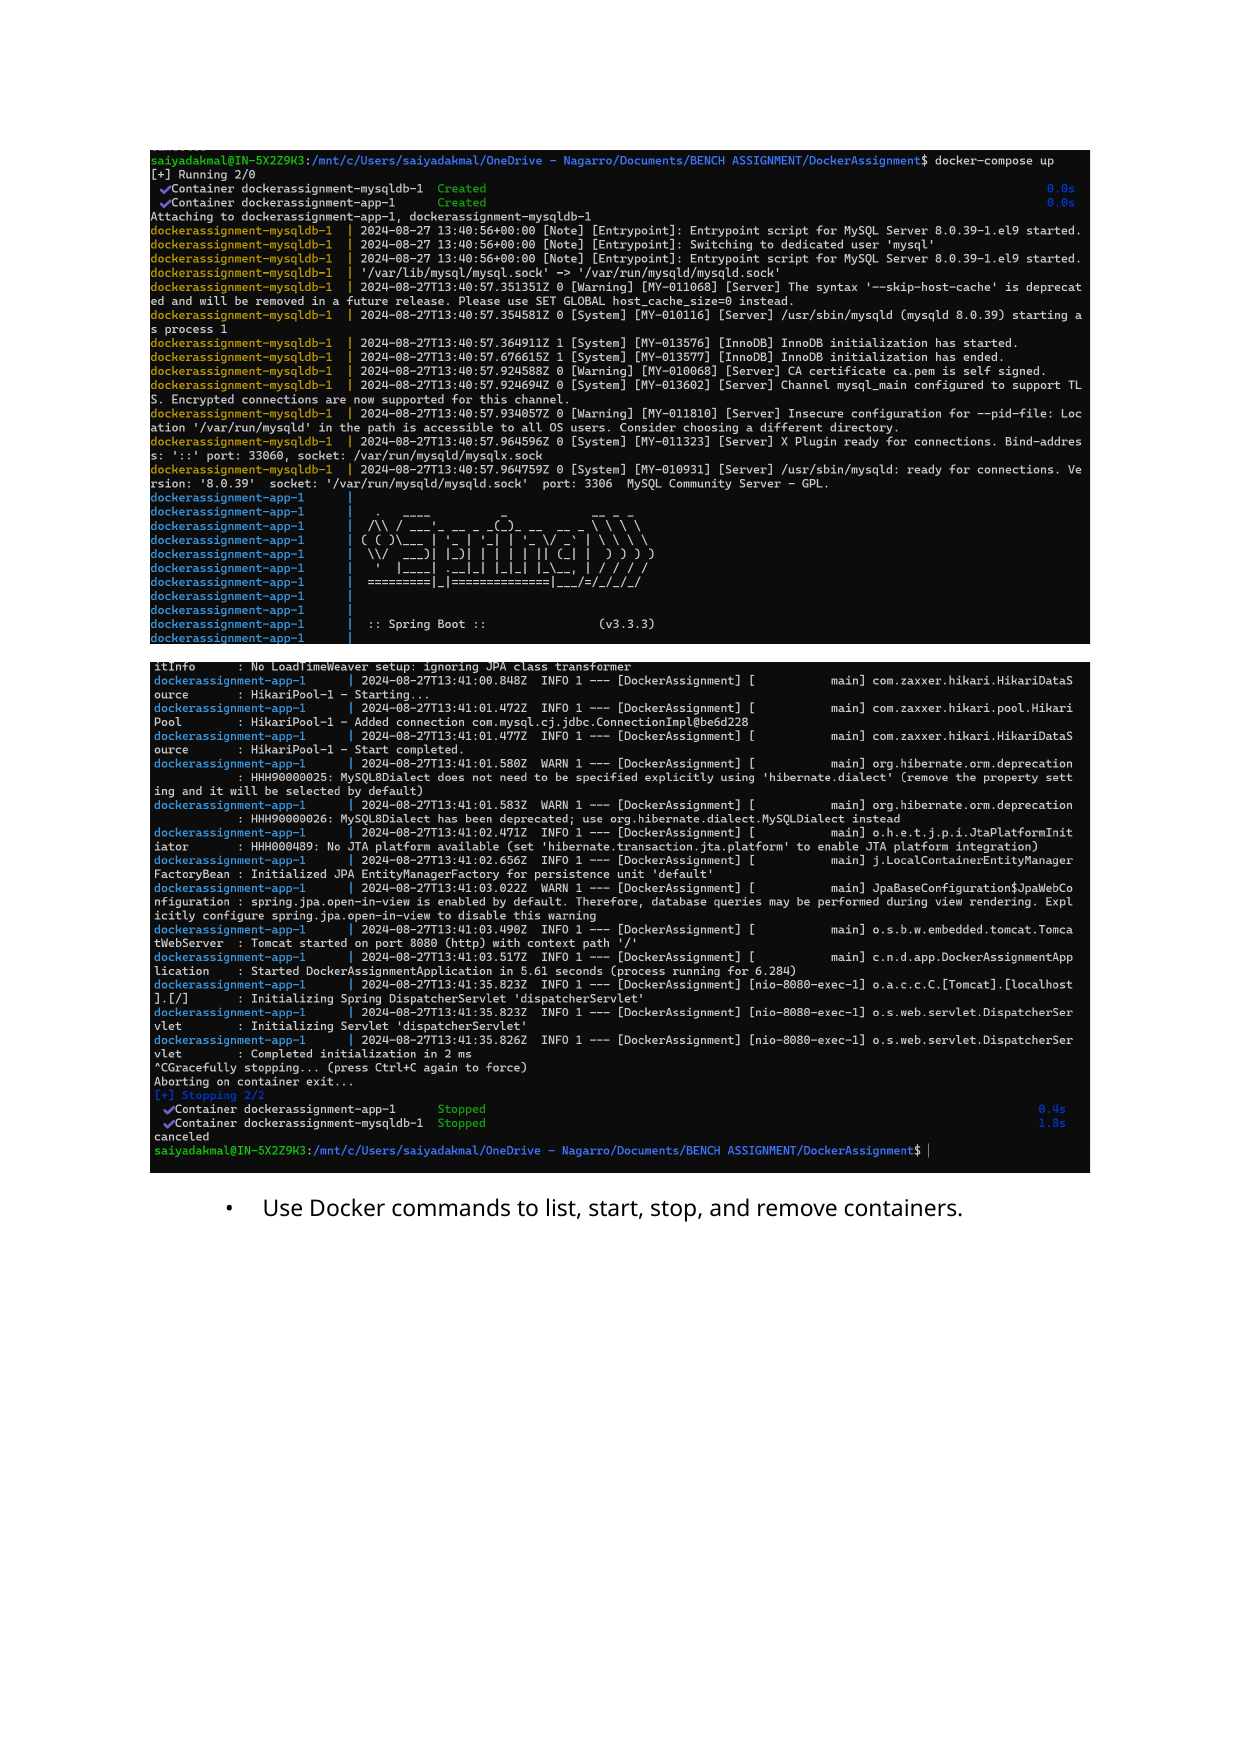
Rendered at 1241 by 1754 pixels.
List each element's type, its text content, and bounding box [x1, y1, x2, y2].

list Use Docker commands to list, start, stop, and remove containers. [225, 1192, 1090, 1223]
picture [150, 150, 1091, 644]
picture [150, 662, 1091, 1173]
